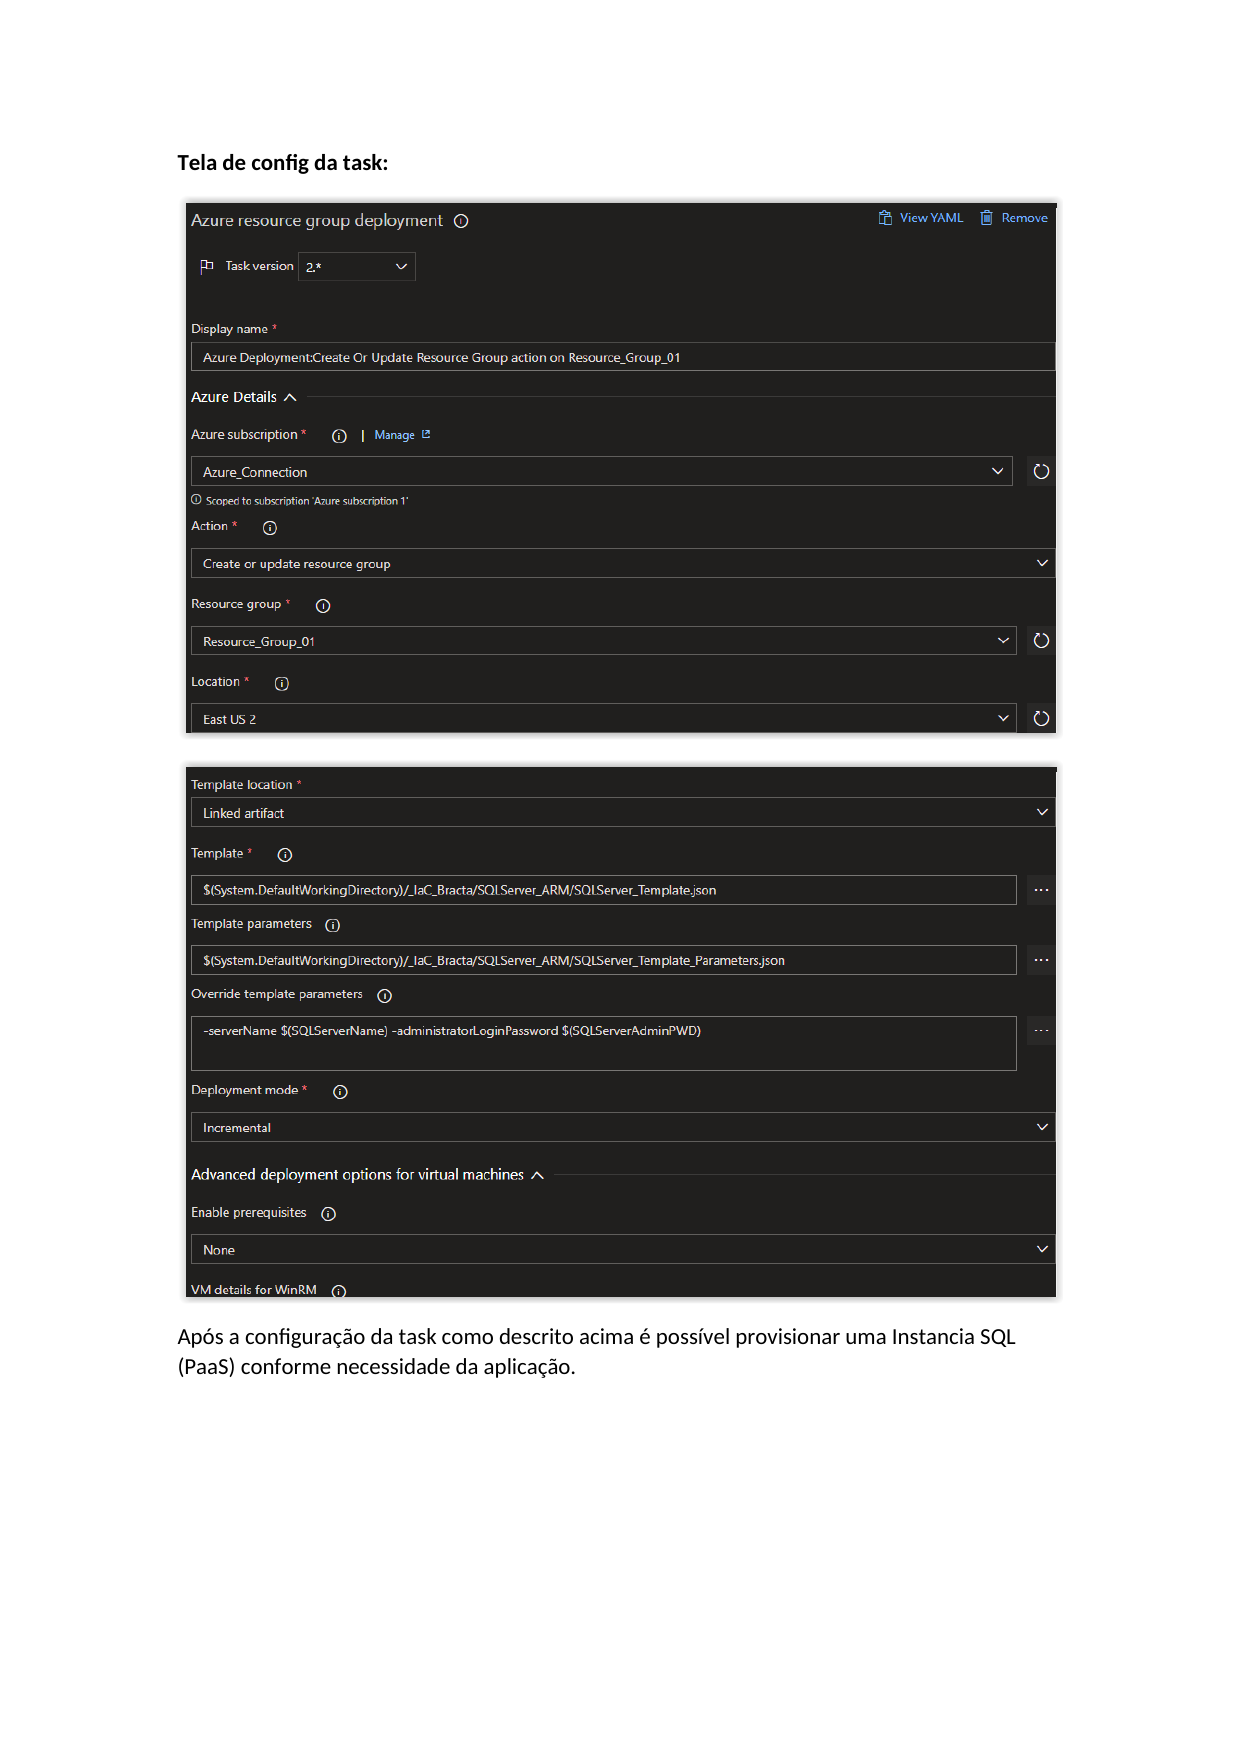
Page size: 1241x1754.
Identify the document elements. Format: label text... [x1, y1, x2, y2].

text Tela de config da task: [177, 148, 1063, 176]
picture [177, 194, 1063, 740]
text Após a configuração da task como descrito acima é possível provisionar uma Instancia SQL (PaaS) conforme necessidade da aplicação. [177, 1322, 1063, 1380]
picture [177, 758, 1063, 1304]
